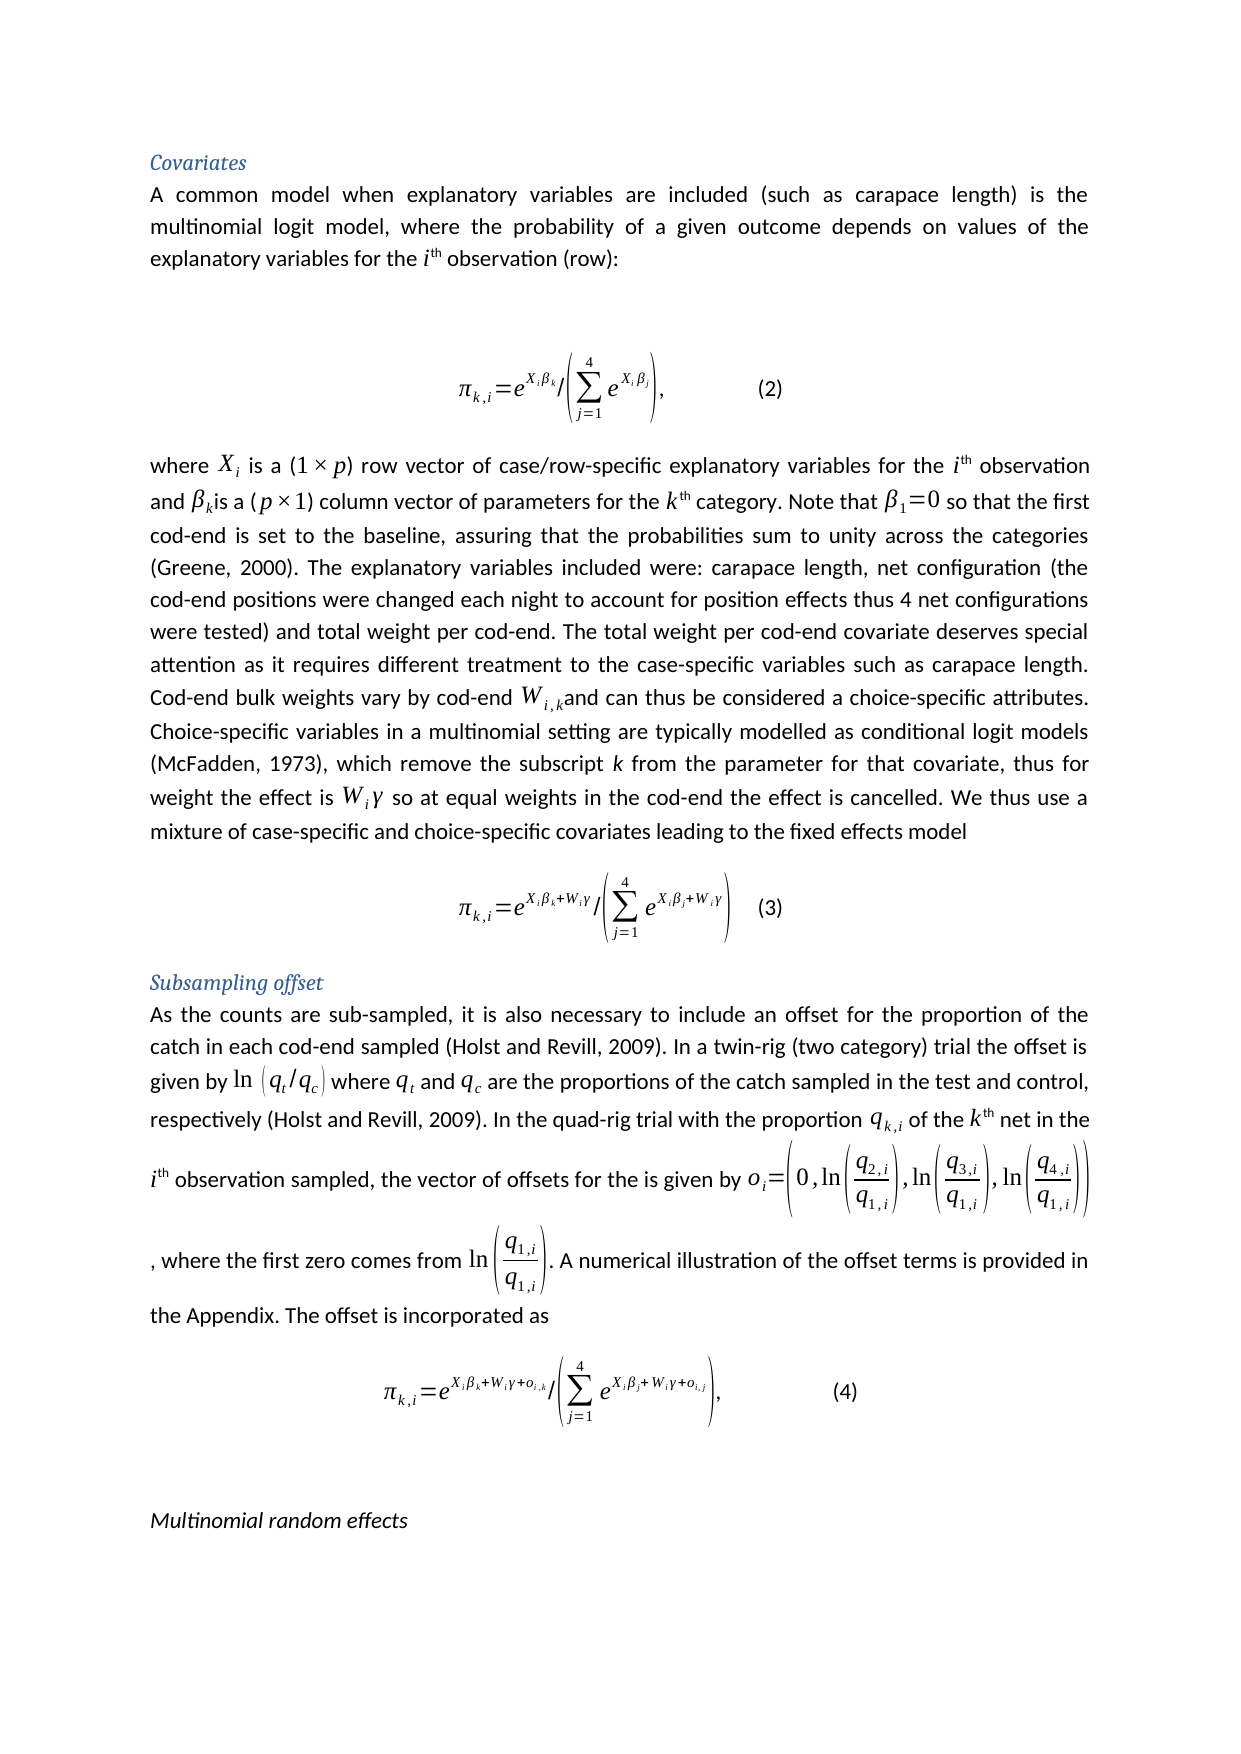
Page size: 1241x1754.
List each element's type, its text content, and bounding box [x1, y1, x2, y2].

subtitle Subsampling offset [150, 969, 1090, 996]
text A common model when explanatory variables are included (such as carapace length) is the multinomial logit model, where the probability of a given outcome depends on values of the explanatory variables for the th observation (row): [150, 180, 1090, 273]
text , (2) [150, 351, 1090, 425]
text , (4) [150, 1354, 1090, 1428]
text (3) [150, 870, 1090, 944]
text where is a () row vector of case/row-specific explanatory variables for the th observation and is a () column vector of parameters for the th category. Note that so that the first cod-end is set to the baseline, assuring that the probabilities sum to unity across the categories (Greene, 2000). The explanatory variables included were: carapace length, net configuration (the cod-end positions were changed each night to account for position effects thus 4 net configurations were tested) and total weight per cod-end. The total weight per cod-end covariate deserves special attention as it requires different treatment to the case-specific variables such as carapace length. Cod-end bulk weights vary by cod-end and can thus be considered a choice-specific attributes. Choice-specific variables in a multinomial setting are typically modelled as conditional logit models (McFadden, 1973), which remove the subscript k from the parameter for that covariate, thus for weight the effect is so at equal weights in the cod-end the effect is cancelled. We thus use a mixture of case-specific and choice-specific covariates leading to the fixed effects model [150, 450, 1090, 845]
text As the counts are sub-sampled, it is also necessary to include an offset for the proportion of the catch in each cod-end sampled (Holst and Revill, 2009). In a twin-rig (two category) trial the offset is given by where and are the proportions of the catch sampled in the test and control, respectively (Holst and Revill, 2009). In the quad-rig trial with the proportion of the th net in the th observation sampled, the vector of offsets for the is given by , where the first zero comes from . A numerical illustration of the offset terms is provided in the Appendix. The offset is incorporated as [150, 1000, 1090, 1329]
text Multinomial random effects [150, 1506, 1090, 1534]
subtitle Covariates [150, 150, 1090, 176]
